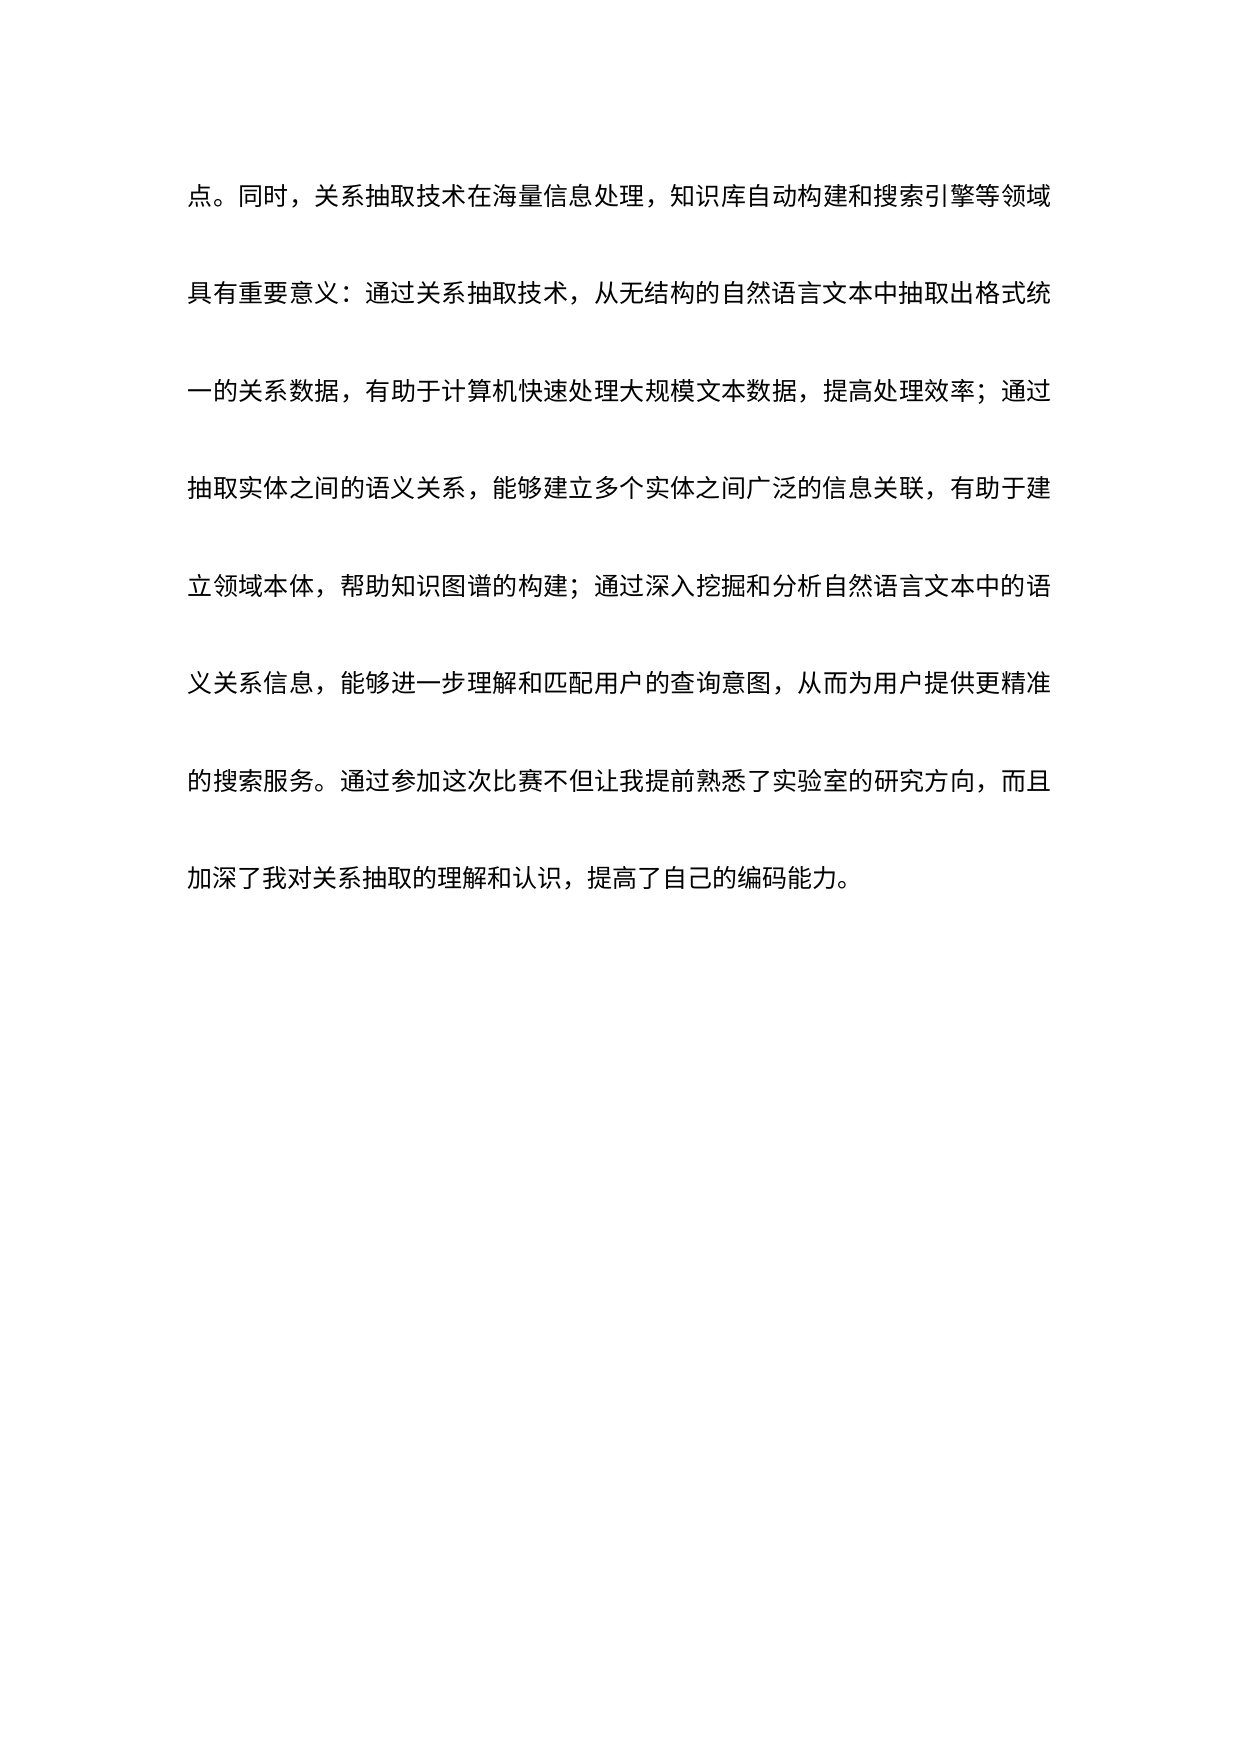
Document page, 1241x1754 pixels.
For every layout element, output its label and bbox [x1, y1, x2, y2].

list [187, 162, 1053, 909]
